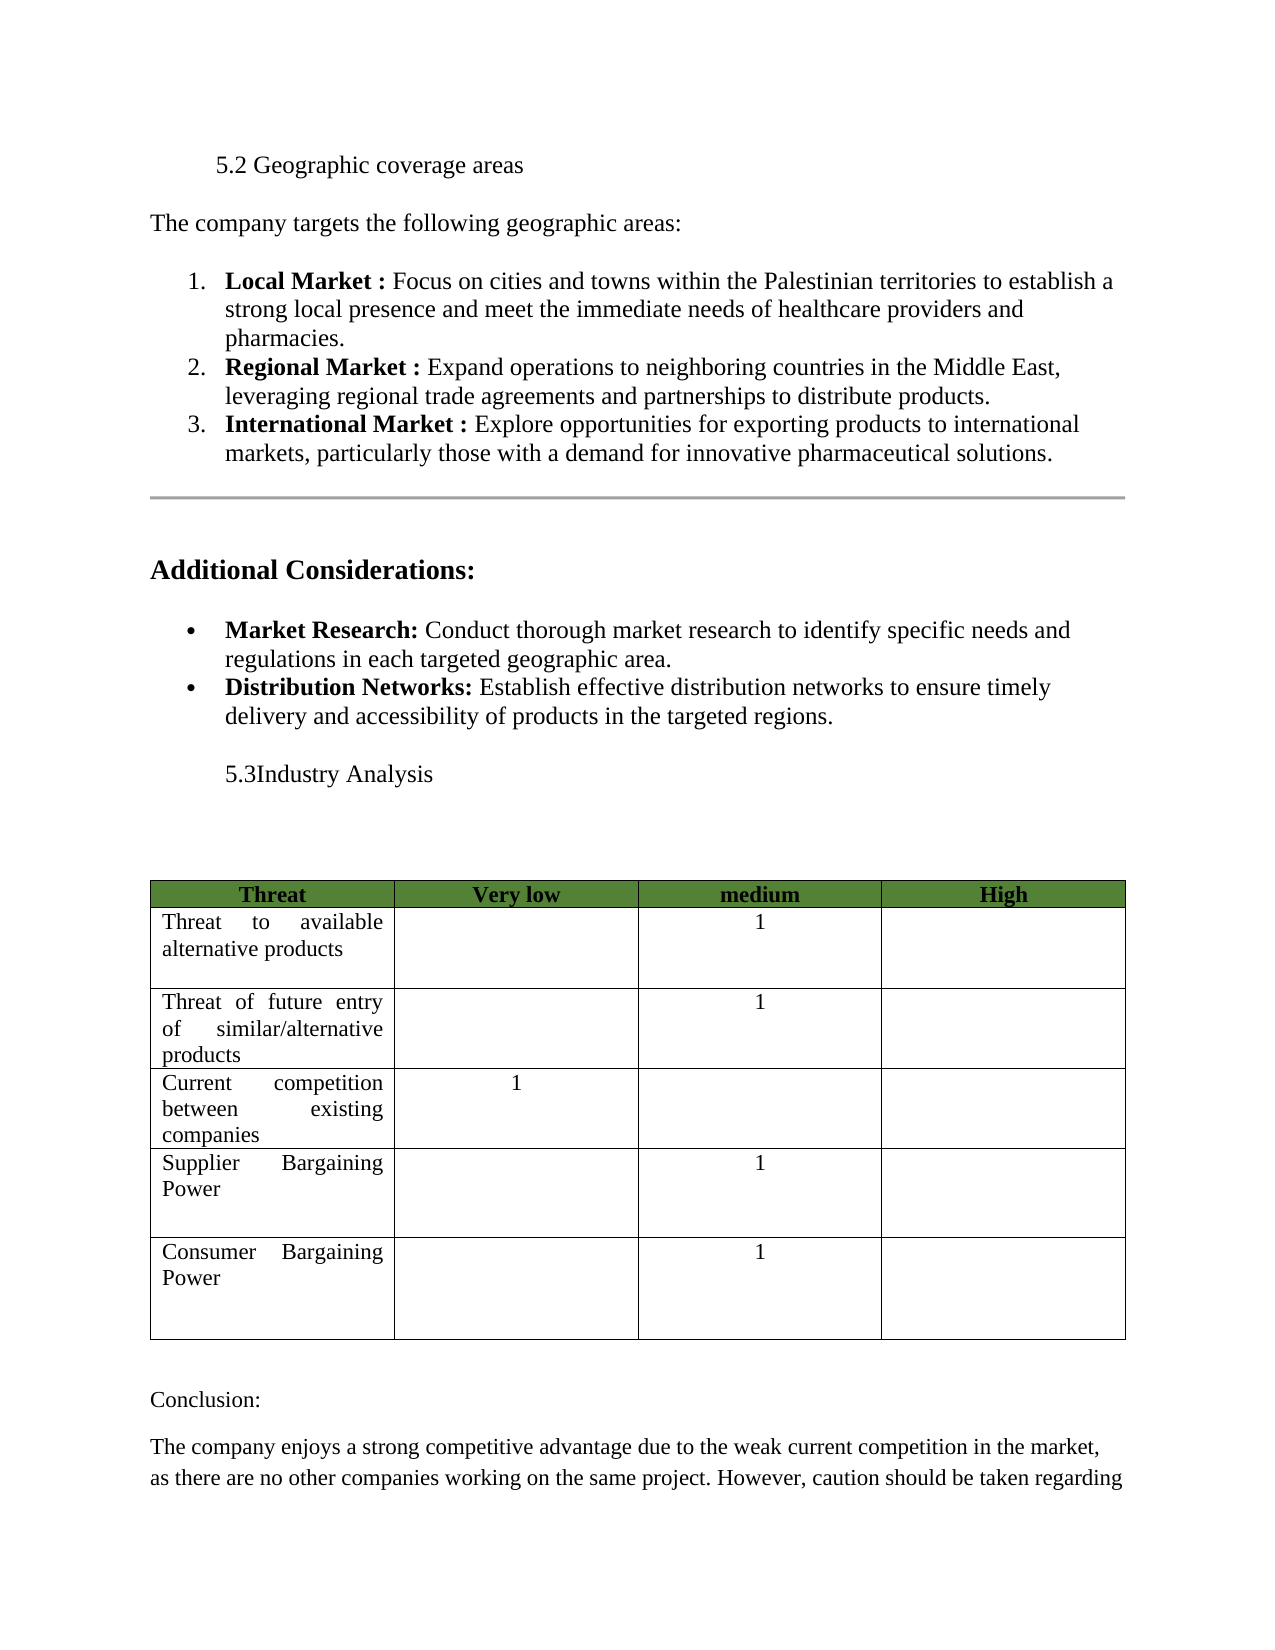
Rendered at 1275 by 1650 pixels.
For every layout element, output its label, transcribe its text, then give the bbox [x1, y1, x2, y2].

subtitle 5.2 Geographic coverage areas [216, 150, 1125, 179]
list Market Research: Conduct thorough market research to identify specific needs and regulations in each targeted geographic area. [187, 615, 1125, 672]
table_cell [882, 1069, 1125, 1148]
table_cell 1 [395, 1069, 638, 1148]
table_header Threat [151, 881, 394, 907]
text Conclusion: [150, 1387, 1125, 1413]
table_cell [395, 989, 638, 1067]
table_cell [882, 908, 1125, 987]
table_cell 1 [639, 1238, 881, 1339]
list Local Market : Focus on cities and towns within the Palestinian territories to establish a strong local presence and meet the immediate needs of healthcare providers and pharmacies. [187, 266, 1125, 352]
table_cell [395, 1149, 638, 1237]
table_cell Threat of future entry of similar/alternative products [151, 989, 394, 1067]
table_cell [882, 989, 1125, 1067]
text Additional Considerations: [150, 553, 1125, 586]
table_cell Supplier Bargaining Power [151, 1149, 394, 1237]
table_cell [395, 1238, 638, 1339]
list Regional Market : Expand operations to neighboring countries in the Middle East, leveraging regional trade agreements and partnerships to distribute products. [187, 352, 1125, 409]
table_cell Current competition between existing companies [151, 1069, 394, 1148]
table_cell 1 [639, 989, 881, 1067]
list Distribution Networks: Establish effective distribution networks to ensure timely delivery and accessibility of products in the targeted regions. [187, 672, 1125, 730]
table_header Very low [395, 881, 638, 907]
list International Market : Explore opportunities for exporting products to international markets, particularly those with a demand for innovative pharmaceutical solutions. [187, 409, 1125, 467]
table_header medium [639, 881, 881, 907]
subtitle 5.3Industry Analysis [225, 759, 1125, 788]
table_cell Threat to available alternative products [151, 908, 394, 987]
table_cell [395, 908, 638, 987]
table_header High [882, 881, 1125, 907]
table_cell Consumer Bargaining Power [151, 1238, 394, 1339]
table_cell 1 [639, 1149, 881, 1237]
table_cell [639, 1069, 881, 1148]
table_cell [882, 1238, 1125, 1339]
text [150, 1433, 1125, 1490]
table_cell [882, 1149, 1125, 1237]
table_cell 1 [639, 908, 881, 987]
text The company targets the following geographic areas: [150, 208, 1125, 237]
